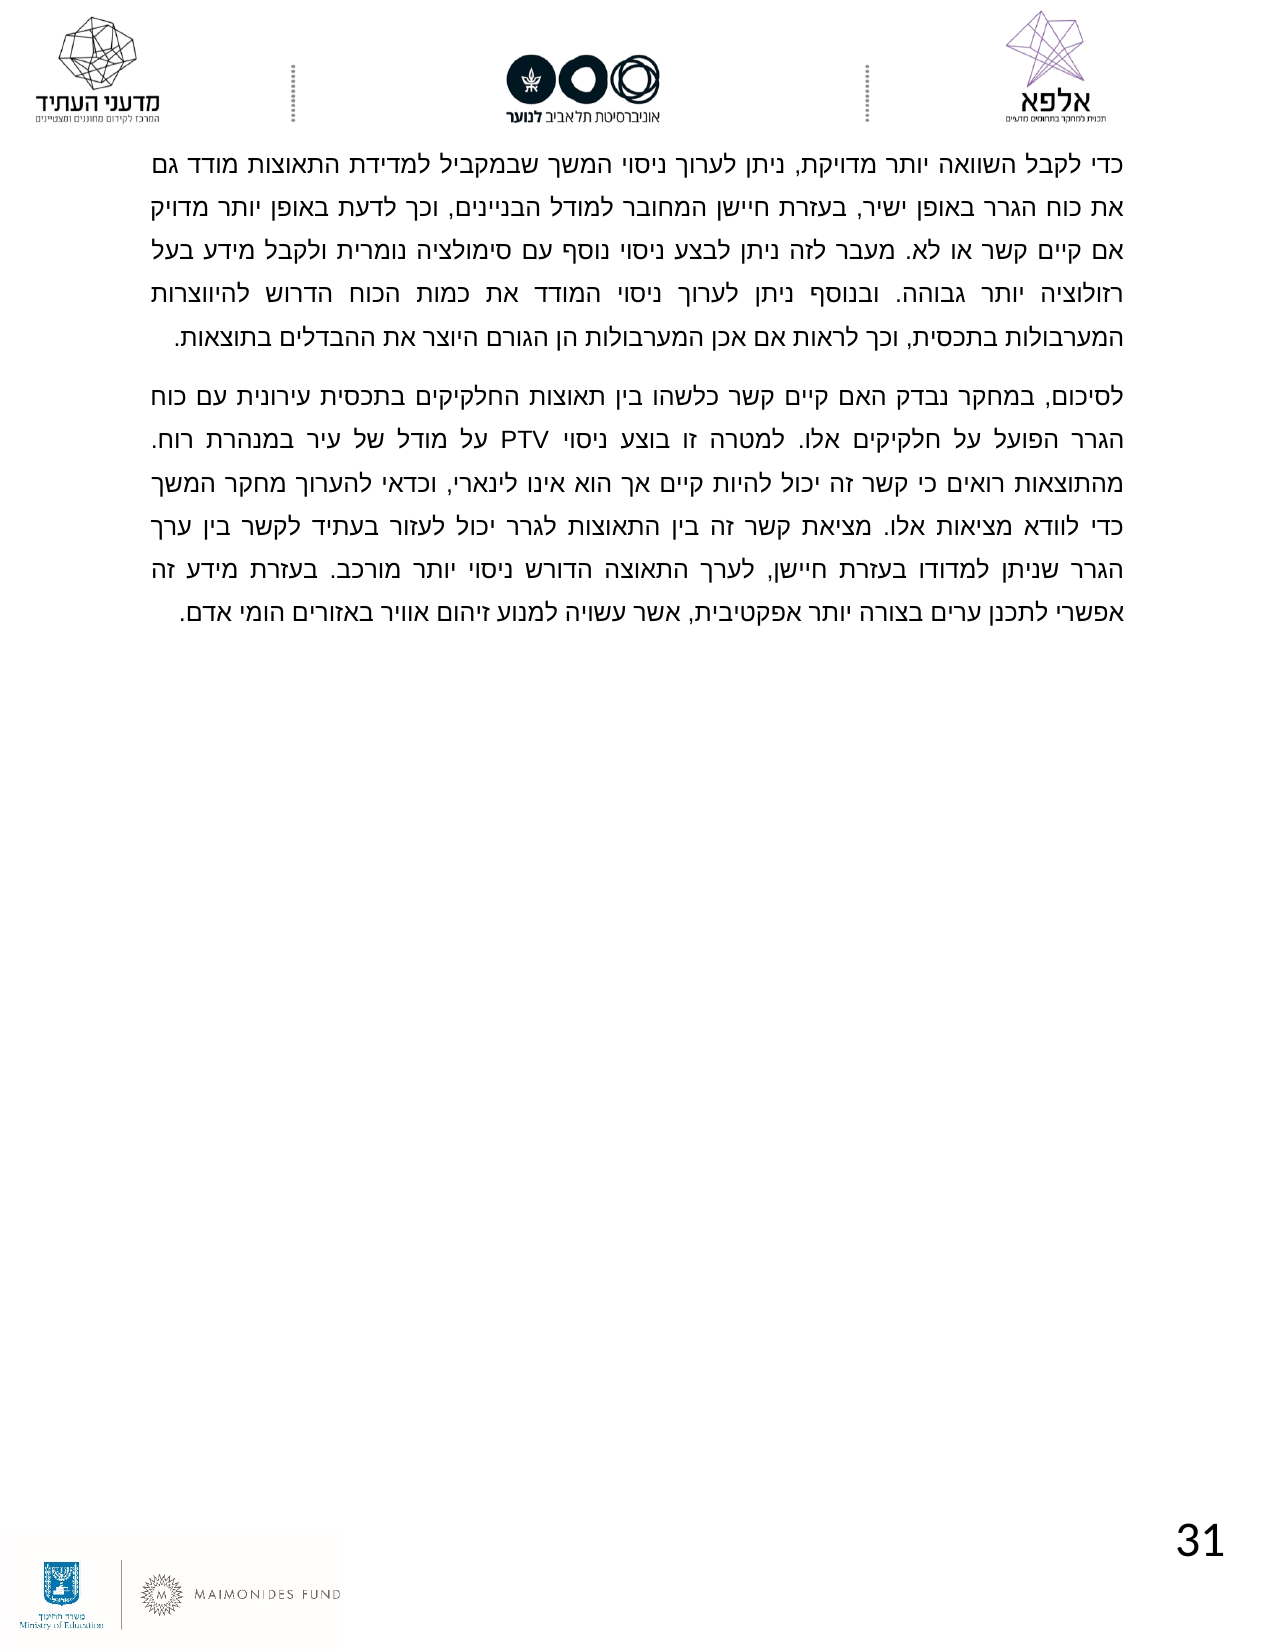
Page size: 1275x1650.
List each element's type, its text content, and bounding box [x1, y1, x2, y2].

picture [2, 1533, 340, 1650]
picture [0, 0, 1182, 130]
text כדי לקבל השוואה יותר מדויקת, ניתן לערוך ניסוי המשך שבמקביל למדידת התאוצות מודד גם את כוח הגרר באופן ישיר, בעזרת חיישן המחובר למודל הבניינים, וכך לדעת באופן יותר מדויק אם קיים קשר או לא. מעבר לזה ניתן לבצע ניסוי נוסף עם סימולציה נומרית ולקבל מידע בעל רזולוציה יותר גבוהה. ובנוסף ניתן לערוך ניסוי המודד את כמות הכוח הדרוש להיווצרות המערבולות בתכסית, וכך לראות אם אכן המערבולות הן הגורם היוצר את ההבדלים בתוצאות. [150, 150, 1125, 351]
text לסיכום, במחקר נבדק האם קיים קשר כלשהו בין תאוצות החלקיקים בתכסית עירונית עם כוח הגרר הפועל על חלקיקים אלו. למטרה זו בוצע ניסוי PTV על מודל של עיר במנהרת רוח. מהתוצאות רואים כי קשר זה יכול להיות קיים אך הוא אינו לינארי, וכדאי להערוך מחקר המשך כדי לוודא מציאות אלו. מציאת קשר זה בין התאוצות לגרר יכול לעזור בעתיד לקשר בין ערך הגרר שניתן למדודו בעזרת חיישן, לערך התאוצה הדורש ניסוי יותר מורכב. בעזרת מידע זה אפשרי לתכנן ערים בצורה יותר אפקטיבית, אשר עשויה למנוע זיהום אוויר באזורים הומי אדם. [150, 382, 1125, 627]
